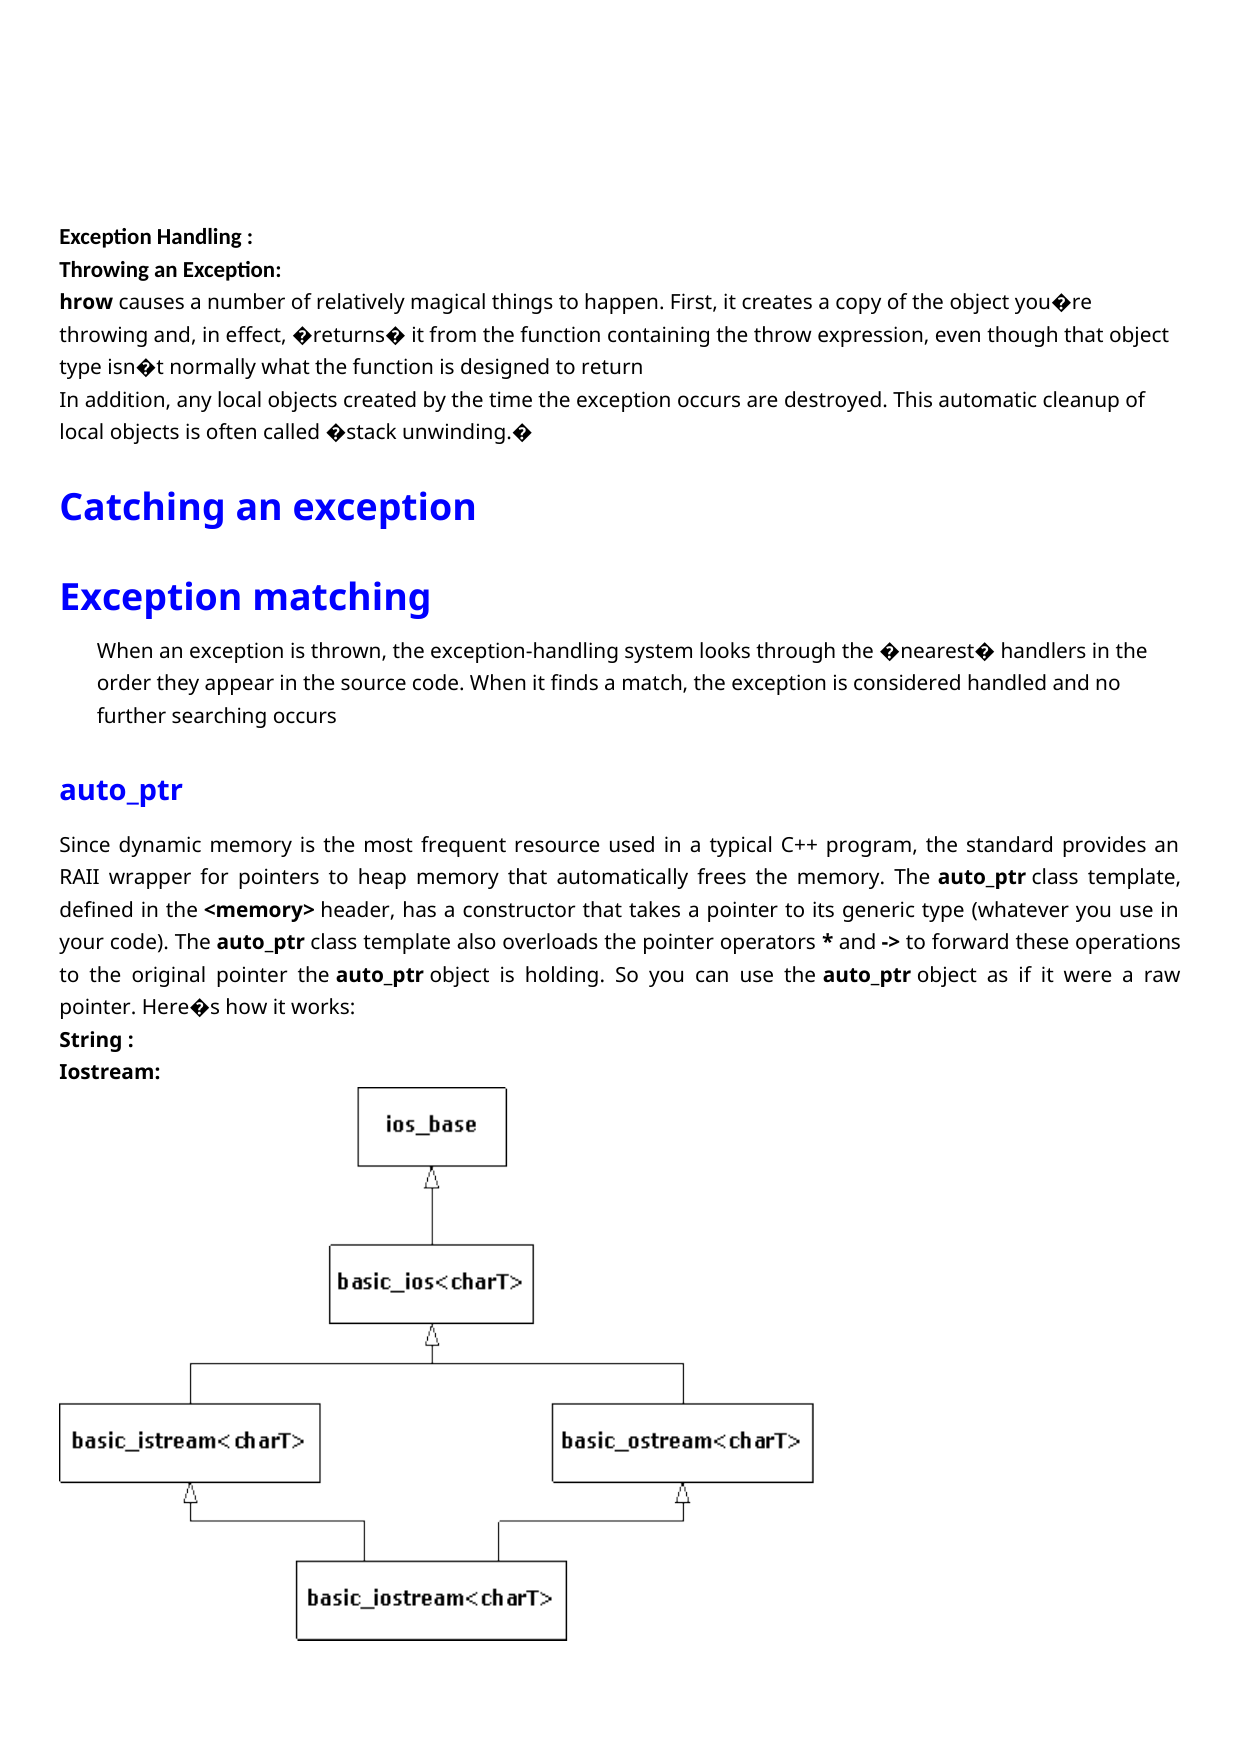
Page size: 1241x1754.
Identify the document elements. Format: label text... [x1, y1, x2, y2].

subtitle auto_ptr [59, 757, 1181, 822]
text When an exception is thrown, the exception-handling system looks through the �nearest� handlers in the order they appear in the source code. When it finds a match, the exception is considered handled and no further searching occurs [97, 634, 1181, 732]
picture [59, 1087, 814, 1641]
text Exception Handling : [59, 220, 1181, 253]
text Iostream: [59, 1055, 1181, 1088]
text In addition, any local objects created by the time the exception occurs are destroyed. This automatic cleanup of local objects is often called �stack unwinding.� [59, 383, 1181, 448]
text String : [59, 1023, 1181, 1055]
subtitle Catching an exception [59, 473, 1181, 538]
text Since dynamic memory is the most frequent resource used in a typical C++ program, the standard provides an RAII wrapper for pointers to heap memory that automatically frees the memory. The auto_ptr class template, defined in the <memory> header, has a constructor that takes a pointer to its generic type (whatever you use in your code). The auto_ptr class template also overloads the pointer operators * and -> to forward these operations to the original pointer the auto_ptr object is holding. So you can use the auto_ptr object as if it were a raw pointer. Here�s how it works: [59, 828, 1181, 1023]
text hrow causes a number of relatively magical things to happen. First, it creates a copy of the object you�re throwing and, in effect, �returns� it from the function containing the throw expression, even though that object type isn�t normally what the function is designed to return [59, 285, 1181, 383]
text Throwing an Exception: [59, 253, 1181, 285]
subtitle Exception matching [59, 563, 1181, 628]
